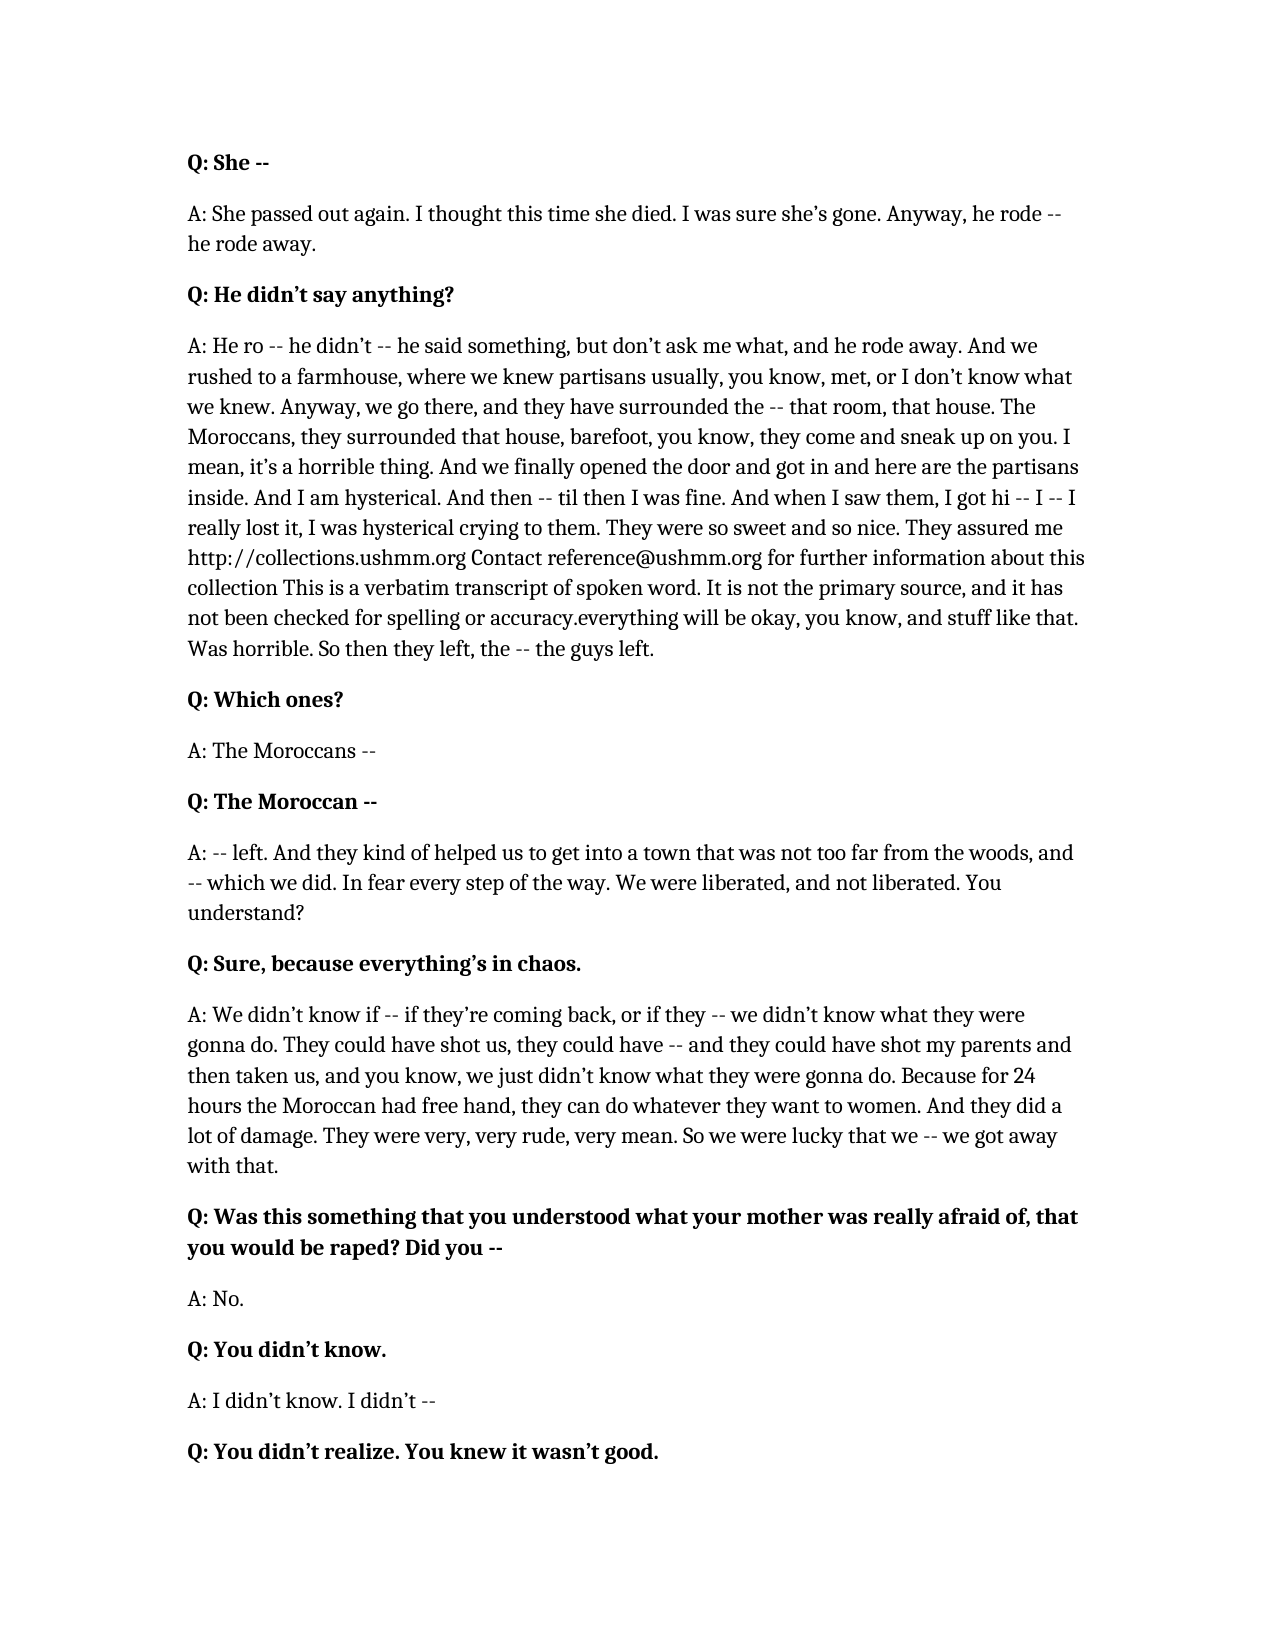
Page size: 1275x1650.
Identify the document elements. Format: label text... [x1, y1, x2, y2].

text A: She passed out again. I thought this time she died. I was sure she’s gone. Anyway, he rode -- he rode away. [187, 201, 1087, 258]
text Q: You didn’t know. [187, 1336, 1087, 1363]
text A: We didn’t know if -- if they’re coming back, or if they -- we didn’t know what they were gonna do. They could have shot us, they could have -- and they could have shot my parents and then taken us, and you know, we just didn’t know what they were gonna do. Because for 24 hours the Moroccan had free hand, they can do whatever they want to women. And they did a lot of damage. They were very, very rude, very mean. So we were lucky that we -- we got away with that. [187, 1002, 1087, 1179]
text Q: You didn’t realize. You knew it wasn’t good. [187, 1438, 1087, 1465]
text A: -- left. And they kind of helped us to get into a town that was not too far from the woods, and -- which we did. In fear every step of the way. We were liberated, and not liberated. You understand? [187, 839, 1087, 926]
text A: I didn’t know. I didn’t -- [187, 1387, 1087, 1414]
text Q: The Moroccan -- [187, 788, 1087, 815]
text A: No. [187, 1285, 1087, 1312]
text Q: He didn’t say anything? [187, 282, 1087, 309]
text A: He ro -- he didn’t -- he said something, but don’t ask me what, and he rode away. And we rushed to a farmhouse, where we knew partisans usually, you know, met, or I don’t know what we knew. Anyway, we go there, and they have surrounded the -- that room, that house. The Moroccans, they surrounded that house, barefoot, you know, they come and sneak up on you. I mean, it’s a horrible thing. And we finally opened the door and got in and here are the partisans inside. And I am hysterical. And then -- til then I was fine. And when I saw them, I got hi -- I -- I really lost it, I was hysterical crying to them. They were so sweet and so nice. They assured me http://collections.ushmm.org Contact reference@ushmm.org for further information about this collection This is a verbatim transcript of spoken word. It is not the primary source, and it has not been checked for spelling or accuracy.everything will be okay, you know, and stuff like that. Was horrible. So then they left, the -- the guys left. [187, 333, 1087, 662]
text Q: Was this something that you understood what your mother was really afraid of, that you would be raped? Did you -- [187, 1204, 1087, 1261]
text Q: Sure, because everything’s in chaos. [187, 951, 1087, 977]
text Q: Which ones? [187, 686, 1087, 713]
text A: The Moroccans -- [187, 737, 1087, 764]
text Q: She -- [187, 150, 1087, 176]
